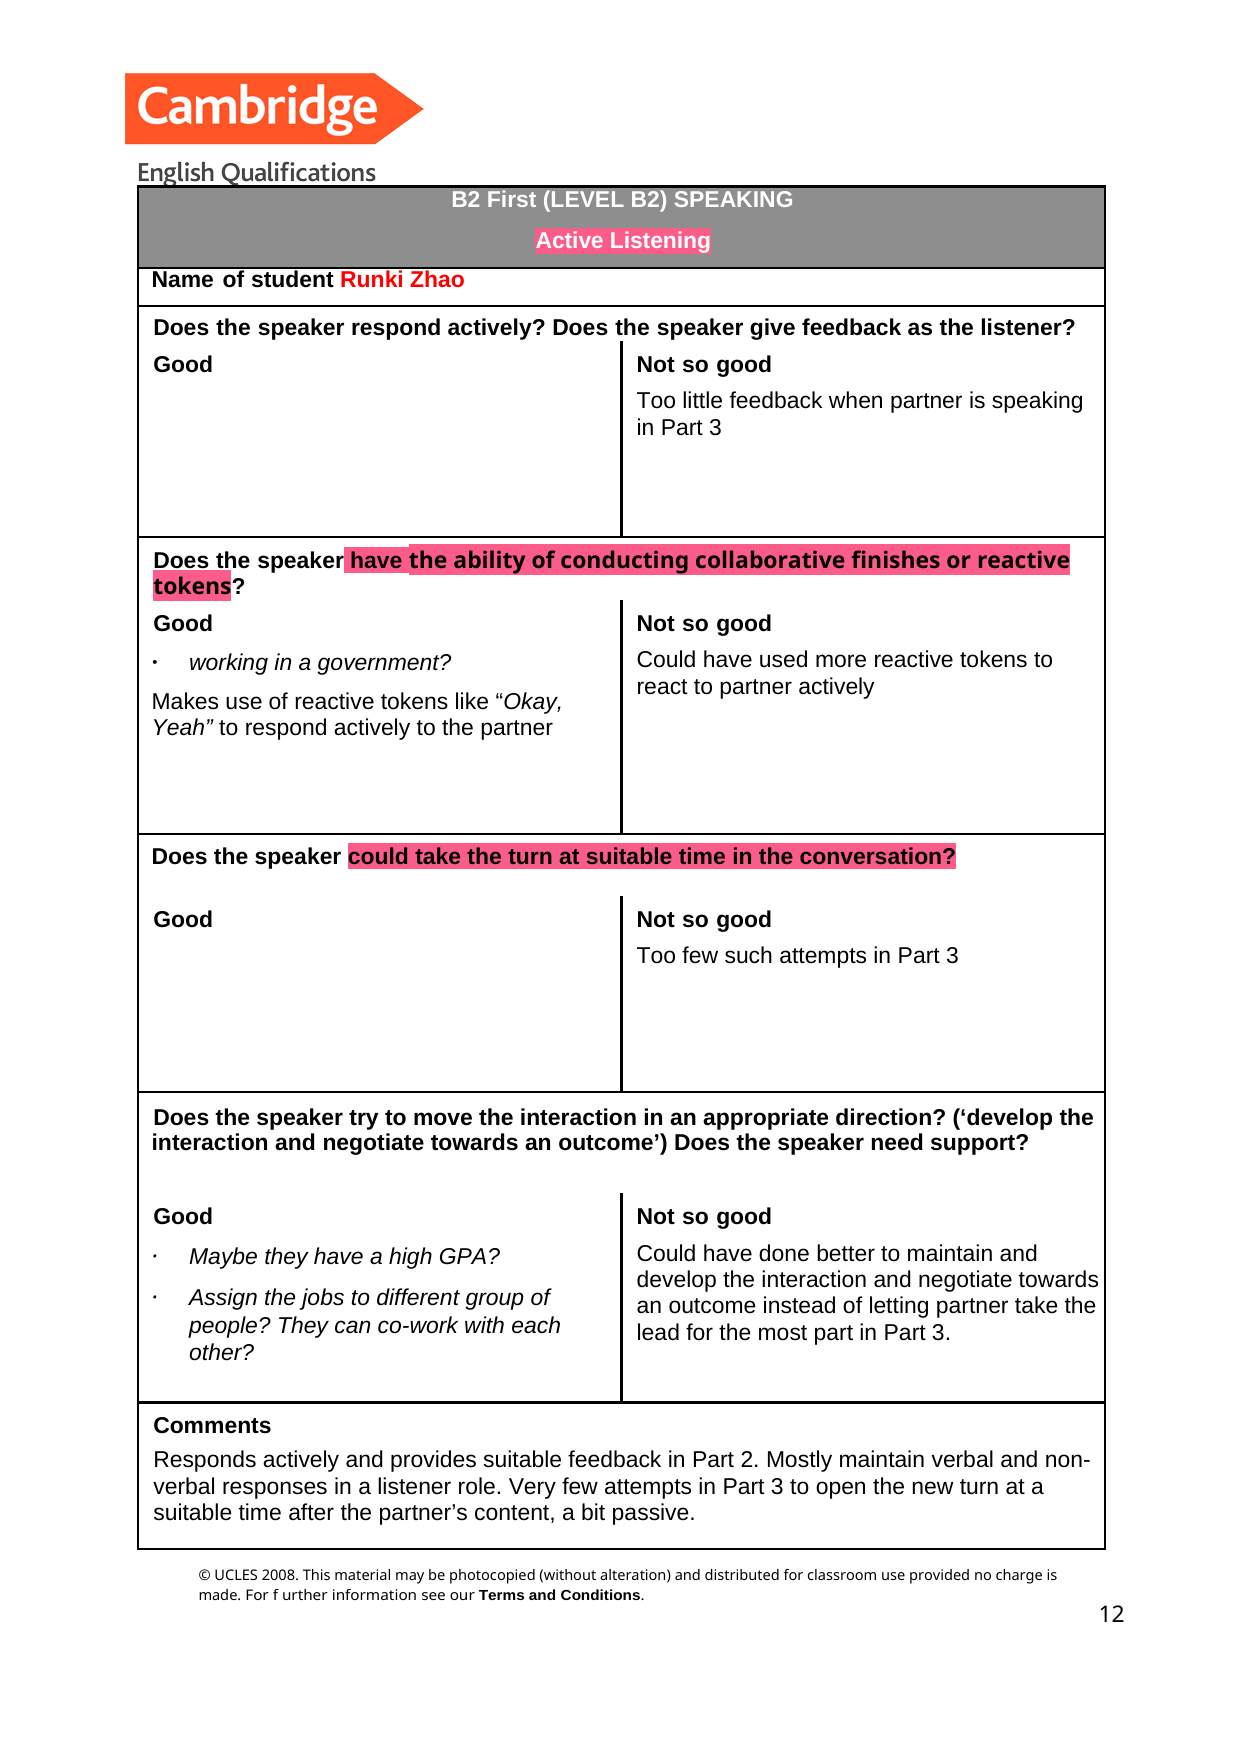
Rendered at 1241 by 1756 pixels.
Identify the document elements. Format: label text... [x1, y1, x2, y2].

table_cell Does the speaker have the ability of conducting collaborative finishes or reactive tokens? [139, 538, 1104, 600]
table_cell Name of student Runki Zhao [139, 269, 1104, 304]
table_cell Good Maybe they have a high GPA? Assign the jobs to different group of people? They can co-work with each other? [139, 1193, 620, 1401]
table_cell Does the speaker respond actively? Does the speaker give feedback as the listener? [139, 307, 1104, 341]
table_cell Not so good Could have done better to maintain and develop the interaction and negotiate towards an outcome instead of letting partner take the lead for the most part in Part 3. [623, 1193, 1104, 1401]
picture [125, 73, 424, 187]
table_cell Good [139, 896, 620, 1091]
table_cell Does the speaker try to move the interaction in an appropriate direction? (‘develop the interaction and negotiate towards an outcome’) Does the speaker need support? [139, 1093, 1104, 1193]
table_cell Does the speaker could take the turn at suitable time in the conversation? [139, 835, 1104, 896]
table_cell Comments Responds actively and provides suitable feedback in Part 2. Mostly maintain verbal and non-verbal responses in a listener role. Very few attempts in Part 3 to open the new turn at a suitable time after the partner’s content, a bit passive. [139, 1404, 1104, 1548]
table_cell Not so good Too little feedback when partner is speaking in Part 3 [623, 341, 1104, 536]
table_cell Not so good Could have used more reactive tokens to react to partner actively [623, 600, 1104, 833]
table_cell Not so good Too few such attempts in Part 3 [623, 896, 1104, 1091]
table_cell Good working in a government? Makes use of reactive tokens like “Okay, Yeah” to respond actively to the partner [139, 600, 620, 833]
table_cell Good [139, 341, 620, 536]
table_header B2 First (LEVEL B2) SPEAKING Active Listening [139, 188, 1104, 267]
